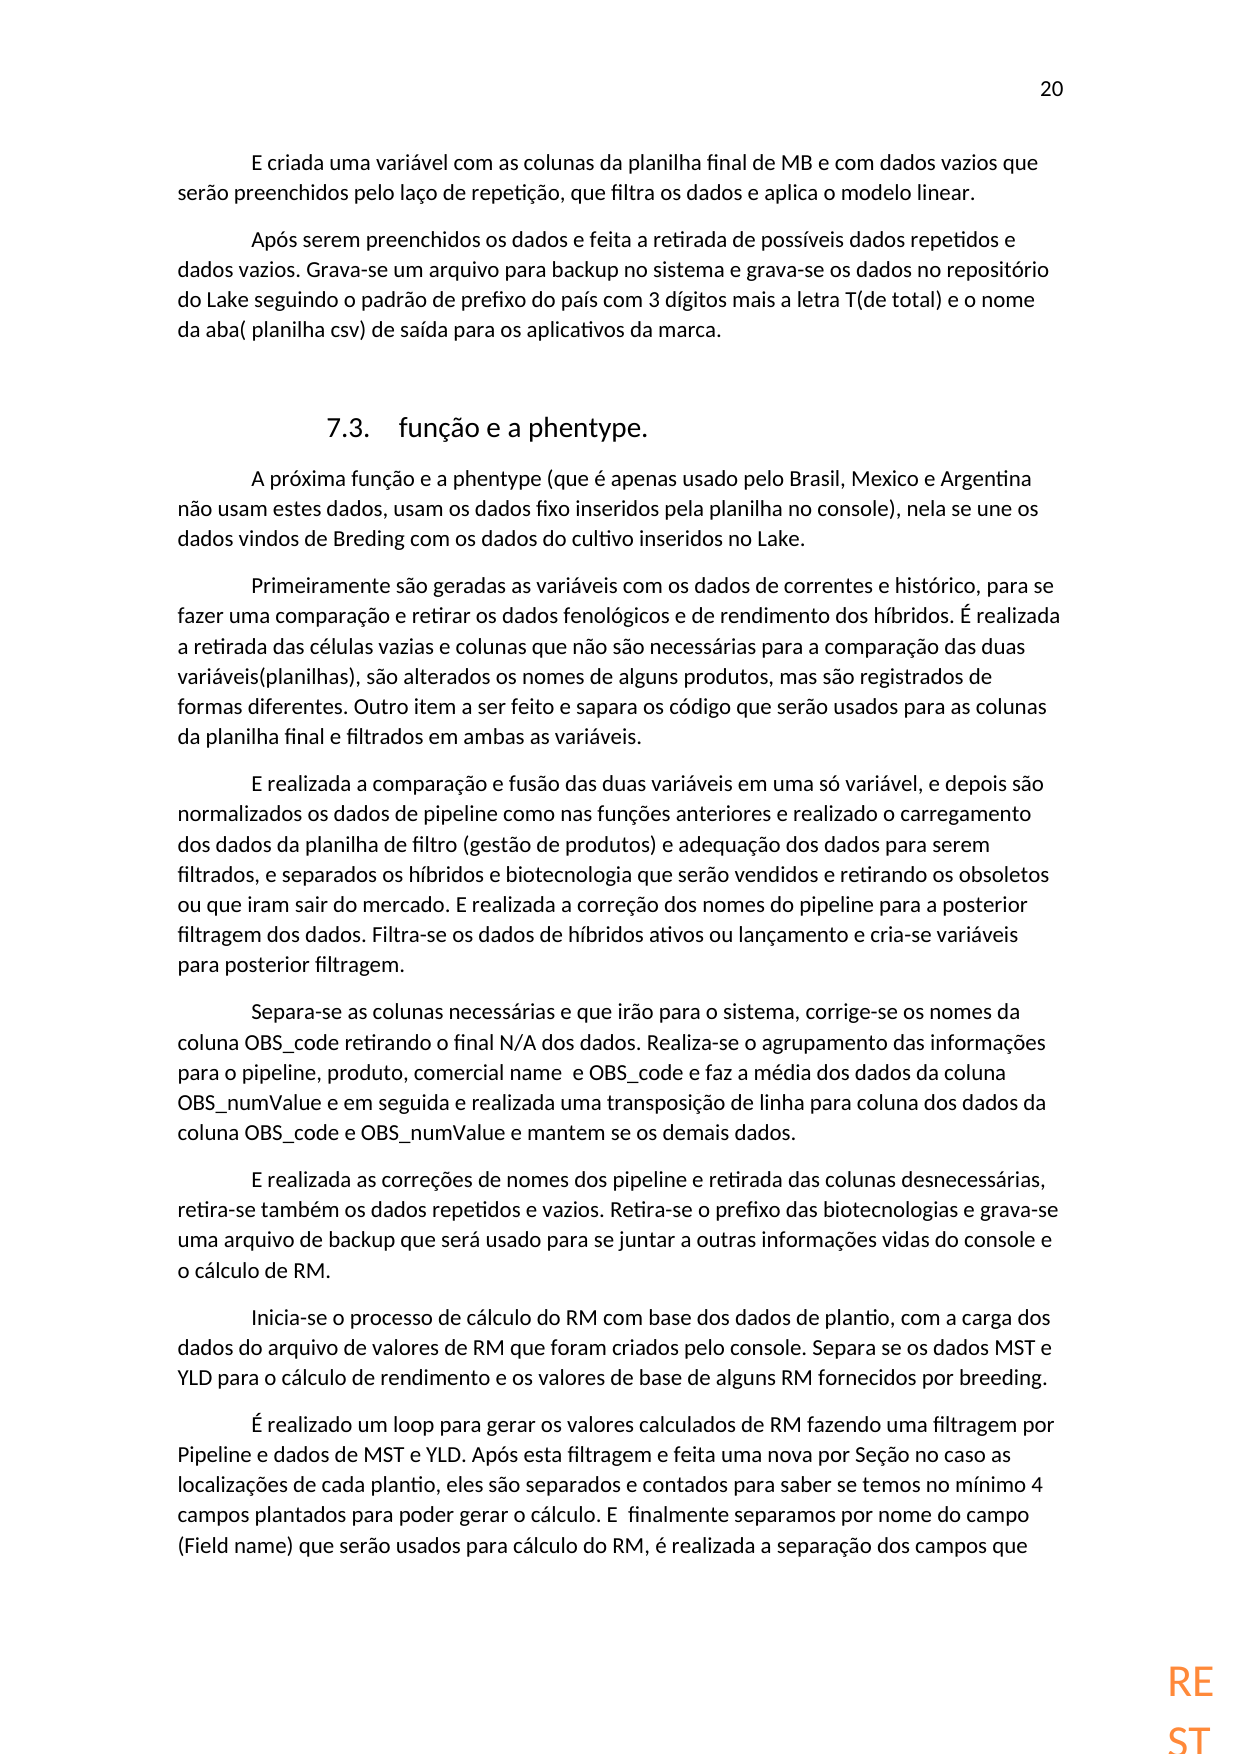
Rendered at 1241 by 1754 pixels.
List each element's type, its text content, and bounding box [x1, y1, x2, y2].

text E realizada a comparação e fusão das duas variáveis em uma só variável, e depois são normalizados os dados de pipeline como nas funções anteriores e realizado o carregamento dos dados da planilha de filtro (gestão de produtos) e adequação dos dados para serem filtrados, e separados os híbridos e biotecnologia que serão vendidos e retirando os obsoletos ou que iram sair do mercado. E realizada a correção dos nomes do pipeline para a posterior filtragem dos dados. Filtra-se os dados de híbridos ativos ou lançamento e cria-se variáveis para posterior filtragem. [177, 769, 1063, 979]
text Separa-se as colunas necessárias e que irão para o sistema, corrige-se os nomes da coluna OBS_code retirando o final N/A dos dados. Realiza-se o agrupamento das informações para o pipeline, produto, comercial name e OBS_code e faz a média dos dados da coluna OBS_numValue e em seguida e realizada uma transposição de linha para coluna dos dados da coluna OBS_code e OBS_numValue e mantem se os demais dados. [177, 997, 1063, 1146]
text Após serem preenchidos os dados e feita a retirada de possíveis dados repetidos e dados vazios. Grava-se um arquivo para backup no sistema e grava-se os dados no repositório do Lake seguindo o padrão de prefixo do país com 3 dígitos mais a letra T(de total) e o nome da aba( planilha csv) de saída para os aplicativos da marca. [177, 225, 1063, 343]
text Inicia-se o processo de cálculo do RM com base dos dados de plantio, com a carga dos dados do arquivo de valores de RM que foram criados pelo console. Separa se os dados MST e YLD para o cálculo de rendimento e os valores de base de alguns RM fornecidos por breeding. [177, 1303, 1063, 1391]
list função e a phentype. [252, 409, 1063, 445]
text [177, 1410, 1063, 1559]
text Primeiramente são geradas as variáveis com os dados de correntes e histórico, para se fazer uma comparação e retirar os dados fenológicos e de rendimento dos híbridos. É realizada a retirada das células vazias e colunas que não são necessárias para a comparação das duas variáveis(planilhas), são alterados os nomes de alguns produtos, mas são registrados de formas diferentes. Outro item a ser feito e sapara os código que serão usados para as colunas da planilha final e filtrados em ambas as variáveis. [177, 571, 1063, 751]
text A próxima função e a phentype (que é apenas usado pelo Brasil, Mexico e Argentina não usam estes dados, usam os dados fixo inseridos pela planilha no console), nela se une os dados vindos de Breding com os dados do cultivo inseridos no Lake. [177, 464, 1063, 553]
text E realizada as correções de nomes dos pipeline e retirada das colunas desnecessárias, retira-se também os dados repetidos e vazios. Retira-se o prefixo das biotecnologias e grava-se uma arquivo de backup que será usado para se juntar a outras informações vidas do console e o cálculo de RM. [177, 1165, 1063, 1284]
text E criada uma variável com as colunas da planilha final de MB e com dados vazios que serão preenchidos pelo laço de repetição, que filtra os dados e aplica o modelo linear. [177, 148, 1063, 206]
